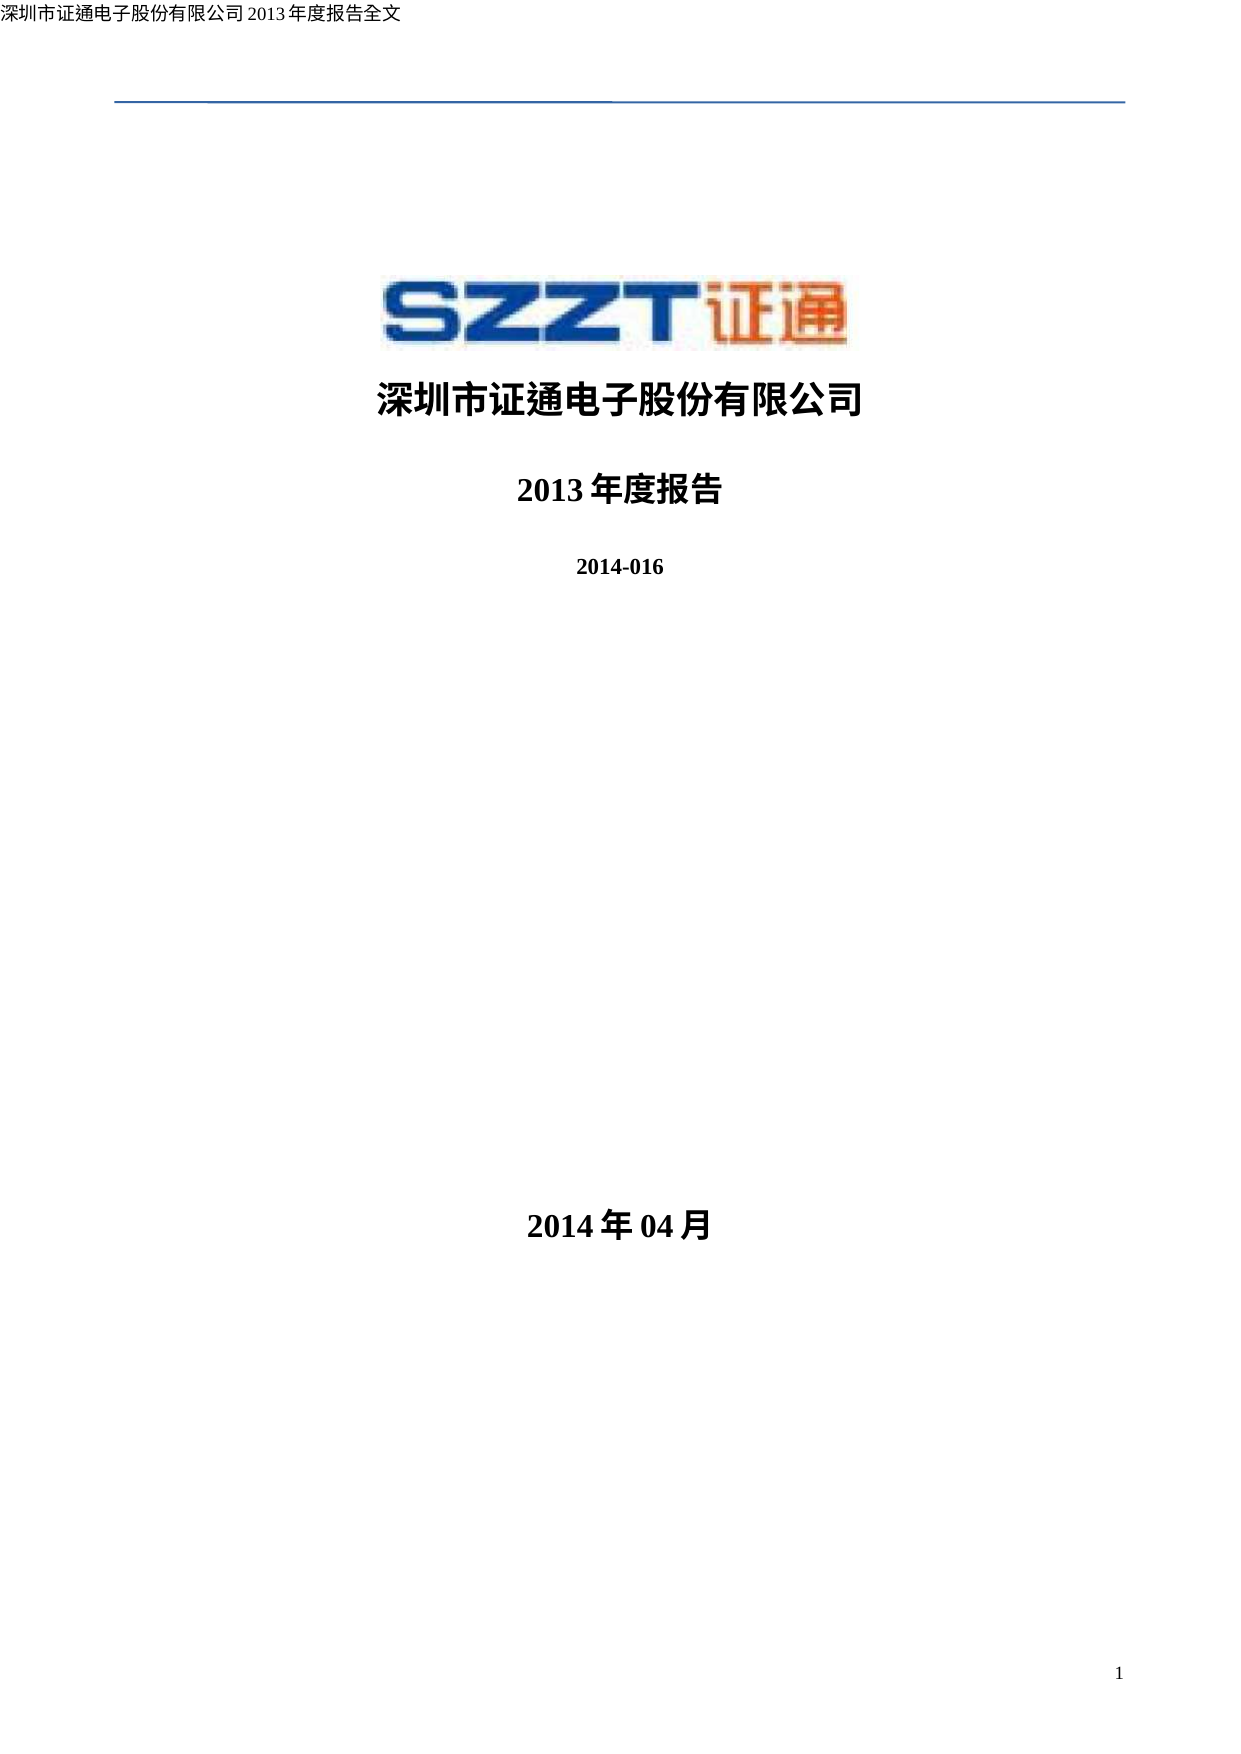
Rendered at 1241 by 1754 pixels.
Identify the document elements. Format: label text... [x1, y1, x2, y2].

picture [380, 275, 860, 351]
text 2014年04月 [115, 1202, 1124, 1247]
text 2013年度报告 [115, 466, 1124, 511]
text 深圳市证通电子股份有限公司 [115, 373, 1124, 424]
text 2014-016 [115, 553, 1124, 579]
